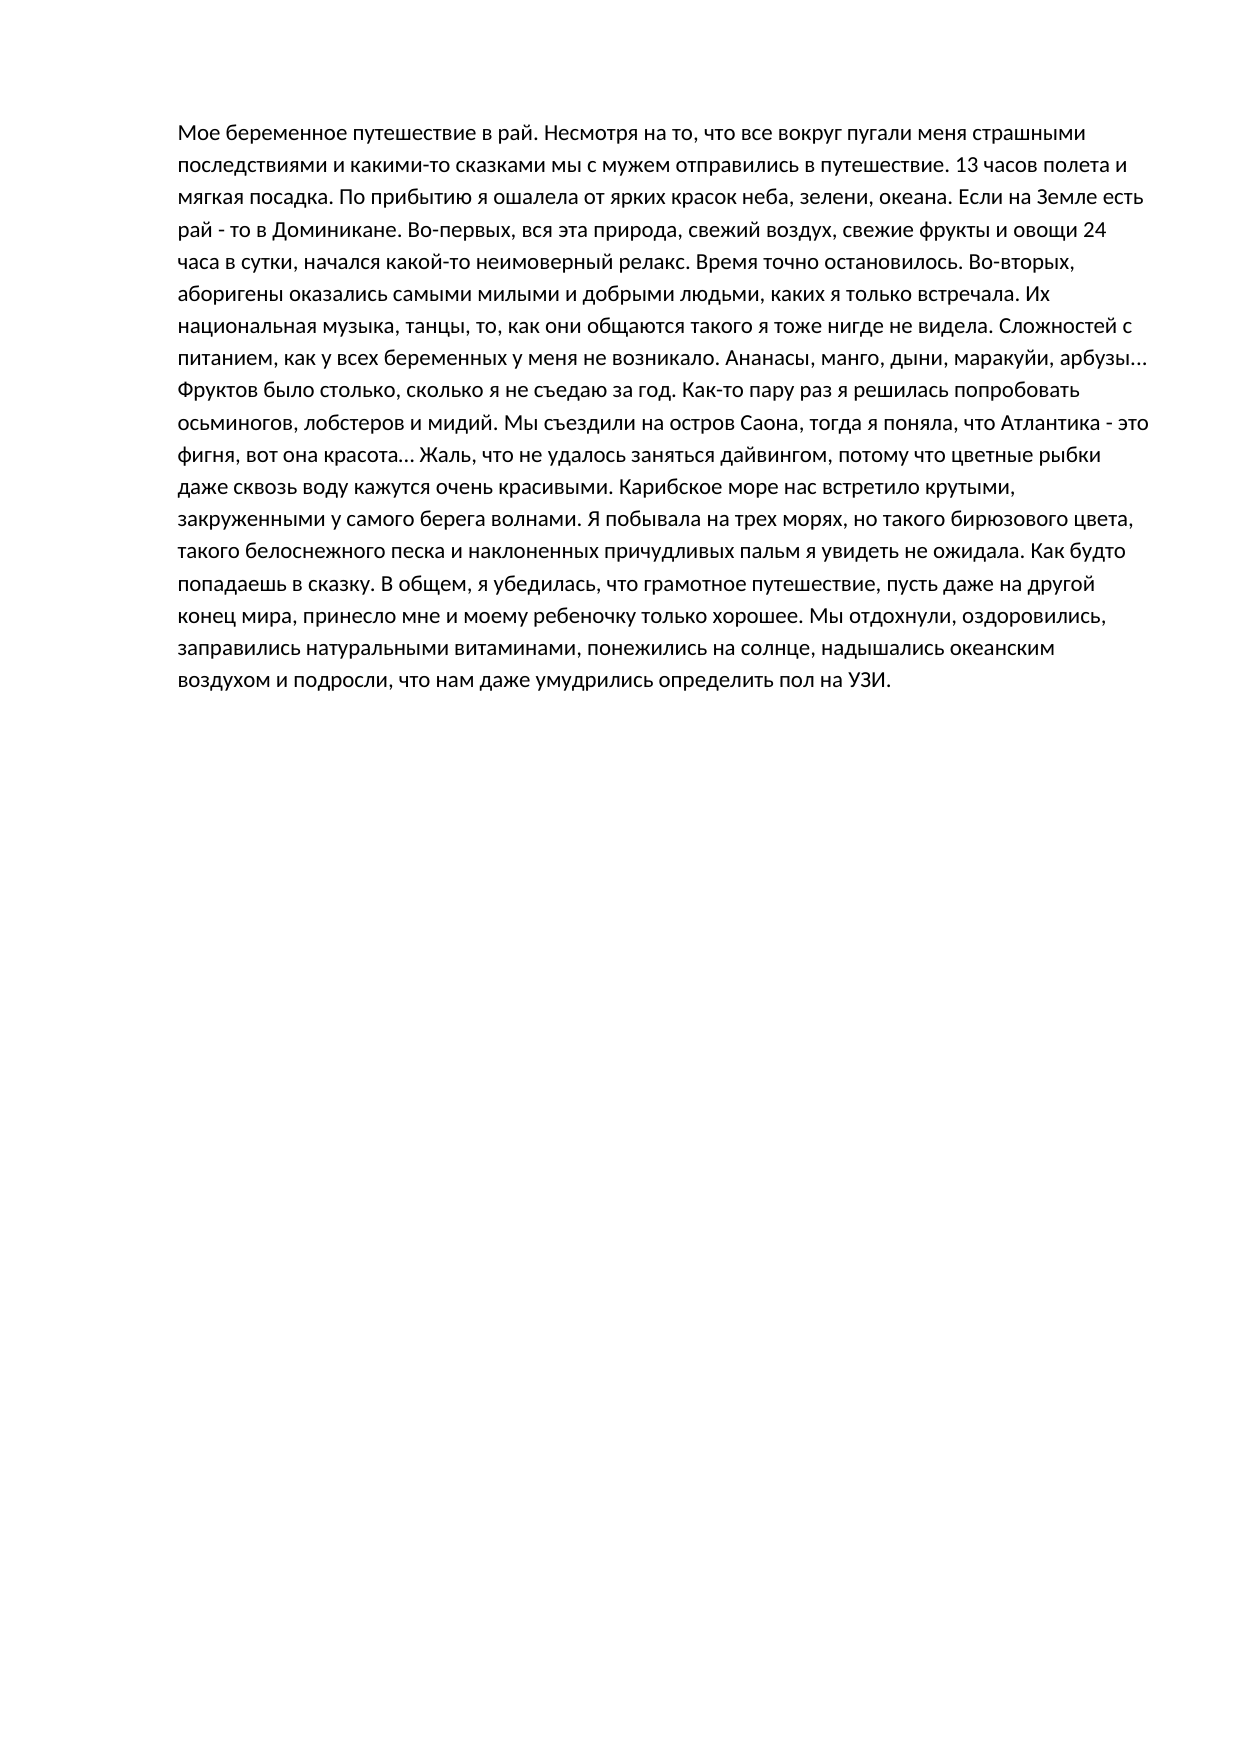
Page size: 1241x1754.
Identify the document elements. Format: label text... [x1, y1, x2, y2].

text Мое беременное путешествие в рай. Несмотря на то, что все вокруг пугали меня страшными последствиями и какими-то сказками мы с мужем отправились в путешествие. 13 часов полета и мягкая посадка. По прибытию я ошалела от ярких красок неба, зелени, океана. Если на Земле есть рай - то в Доминикане. Во-первых, вся эта природа, свежий воздух, свежие фрукты и овощи 24 часа в сутки, начался какой-то неимоверный релакс. Время точно остановилось. Во-вторых, аборигены оказались самыми милыми и добрыми людьми, каких я только встречала. Их национальная музыка, танцы, то, как они общаются такого я тоже нигде не видела. Сложностей с питанием, как у всех беременных у меня не возникало. Ананасы, манго, дыни, маракуйи, арбузы... Фруктов было столько, сколько я не съедаю за год. Как-то пару раз я решилась попробовать осьминогов, лобстеров и мидий. Мы съездили на остров Саона, тогда я поняла, что Атлантика - это фигня, вот она красота… Жаль, что не удалось заняться дайвингом, потому что цветные рыбки даже сквозь воду кажутся очень красивыми. Карибское море нас встретило крутыми, закруженными у самого берега волнами. Я побывала на трех морях, но такого бирюзового цвета, такого белоснежного песка и наклоненных причудливых пальм я увидеть не ожидала. Как будто попадаешь в сказку. В общем, я убедилась, что грамотное путешествие, пусть даже на другой конец мира, принесло мне и моему ребеночку только хорошее. Мы отдохнули, оздоровились, заправились натуральными витаминами, понежились на солнце, надышались океанским воздухом и подросли, что нам даже умудрились определить пол на УЗИ. [177, 118, 1152, 693]
